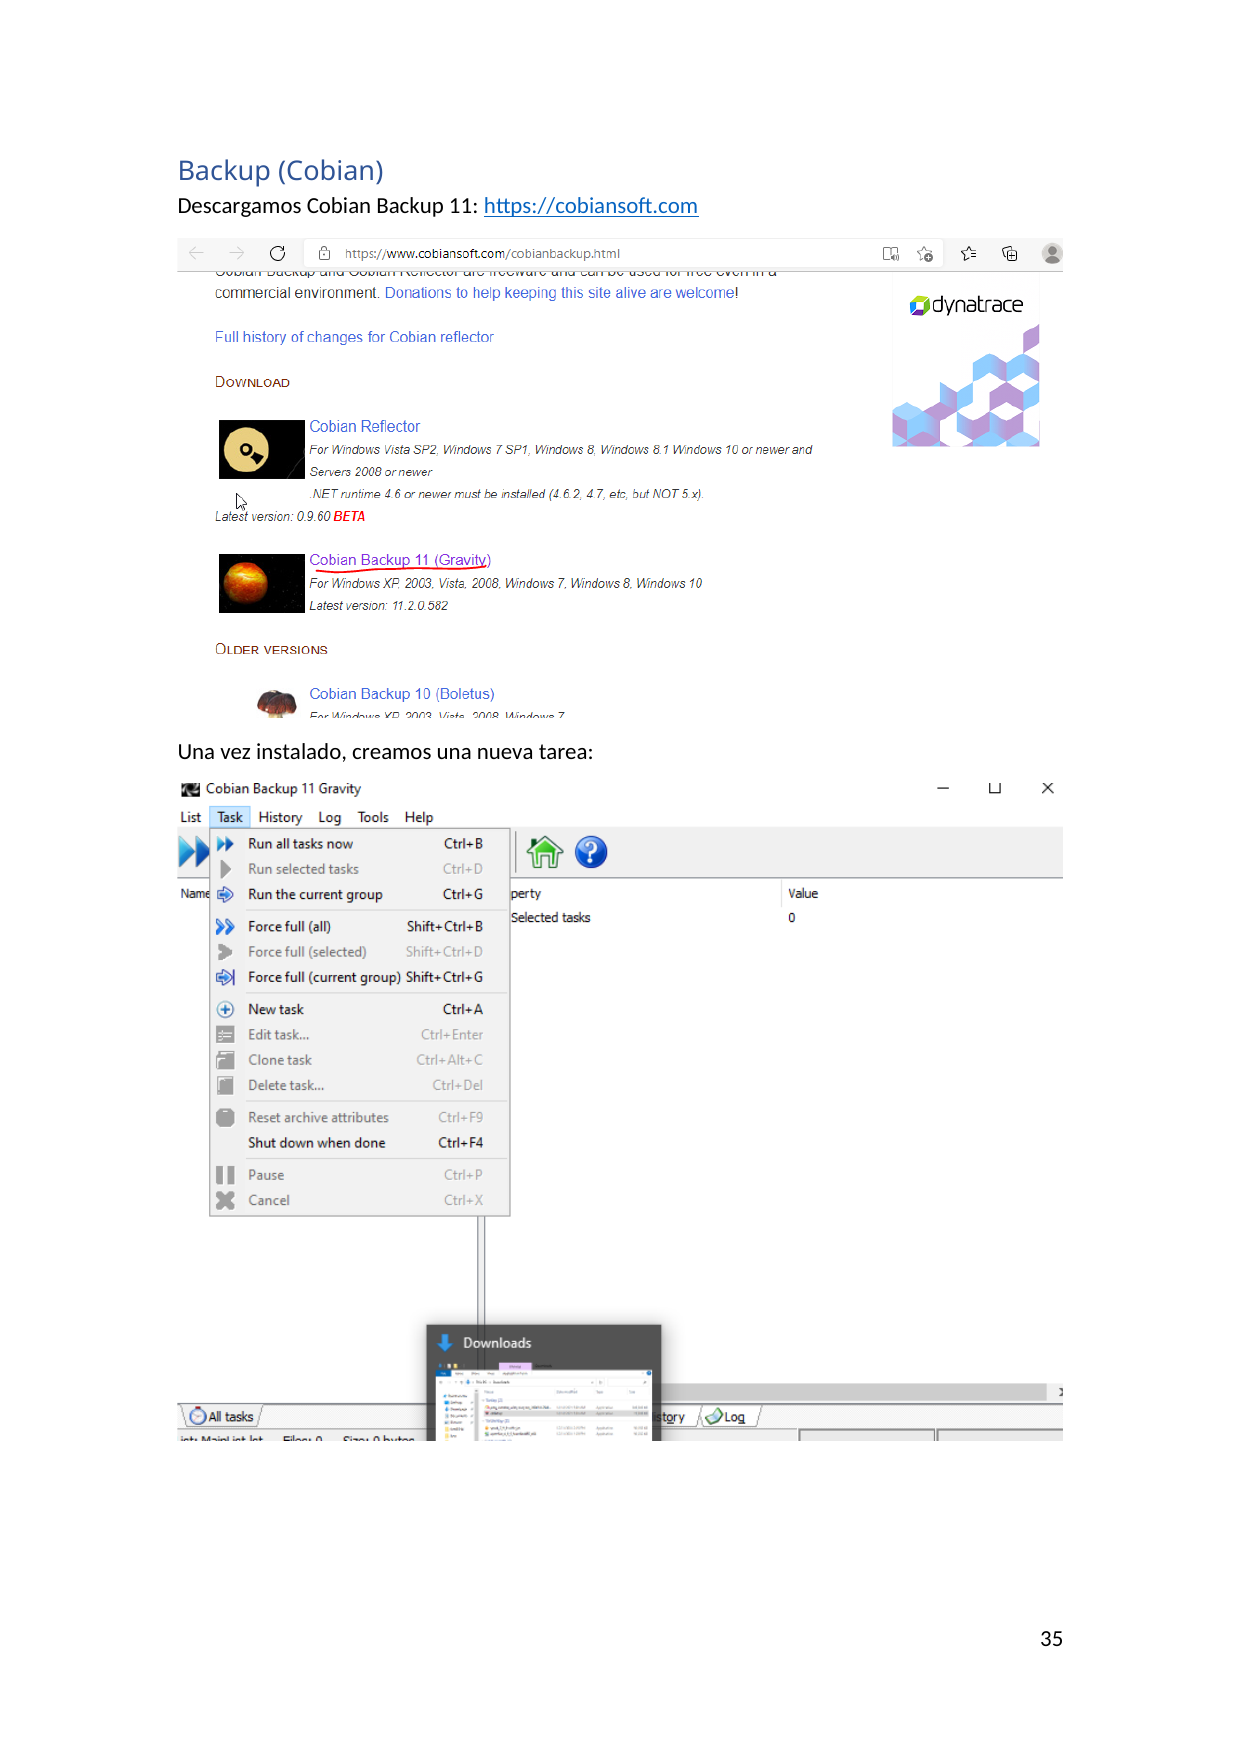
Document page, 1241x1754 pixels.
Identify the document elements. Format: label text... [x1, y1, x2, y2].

text Una vez instalado, creamos una nueva tarea: [177, 737, 1063, 765]
text Descargamos Cobian Backup 11: https://cobiansoft.com [177, 192, 1063, 219]
subtitle Backup (Cobian) [177, 152, 1063, 189]
picture [177, 238, 1063, 718]
picture [177, 783, 1063, 1441]
